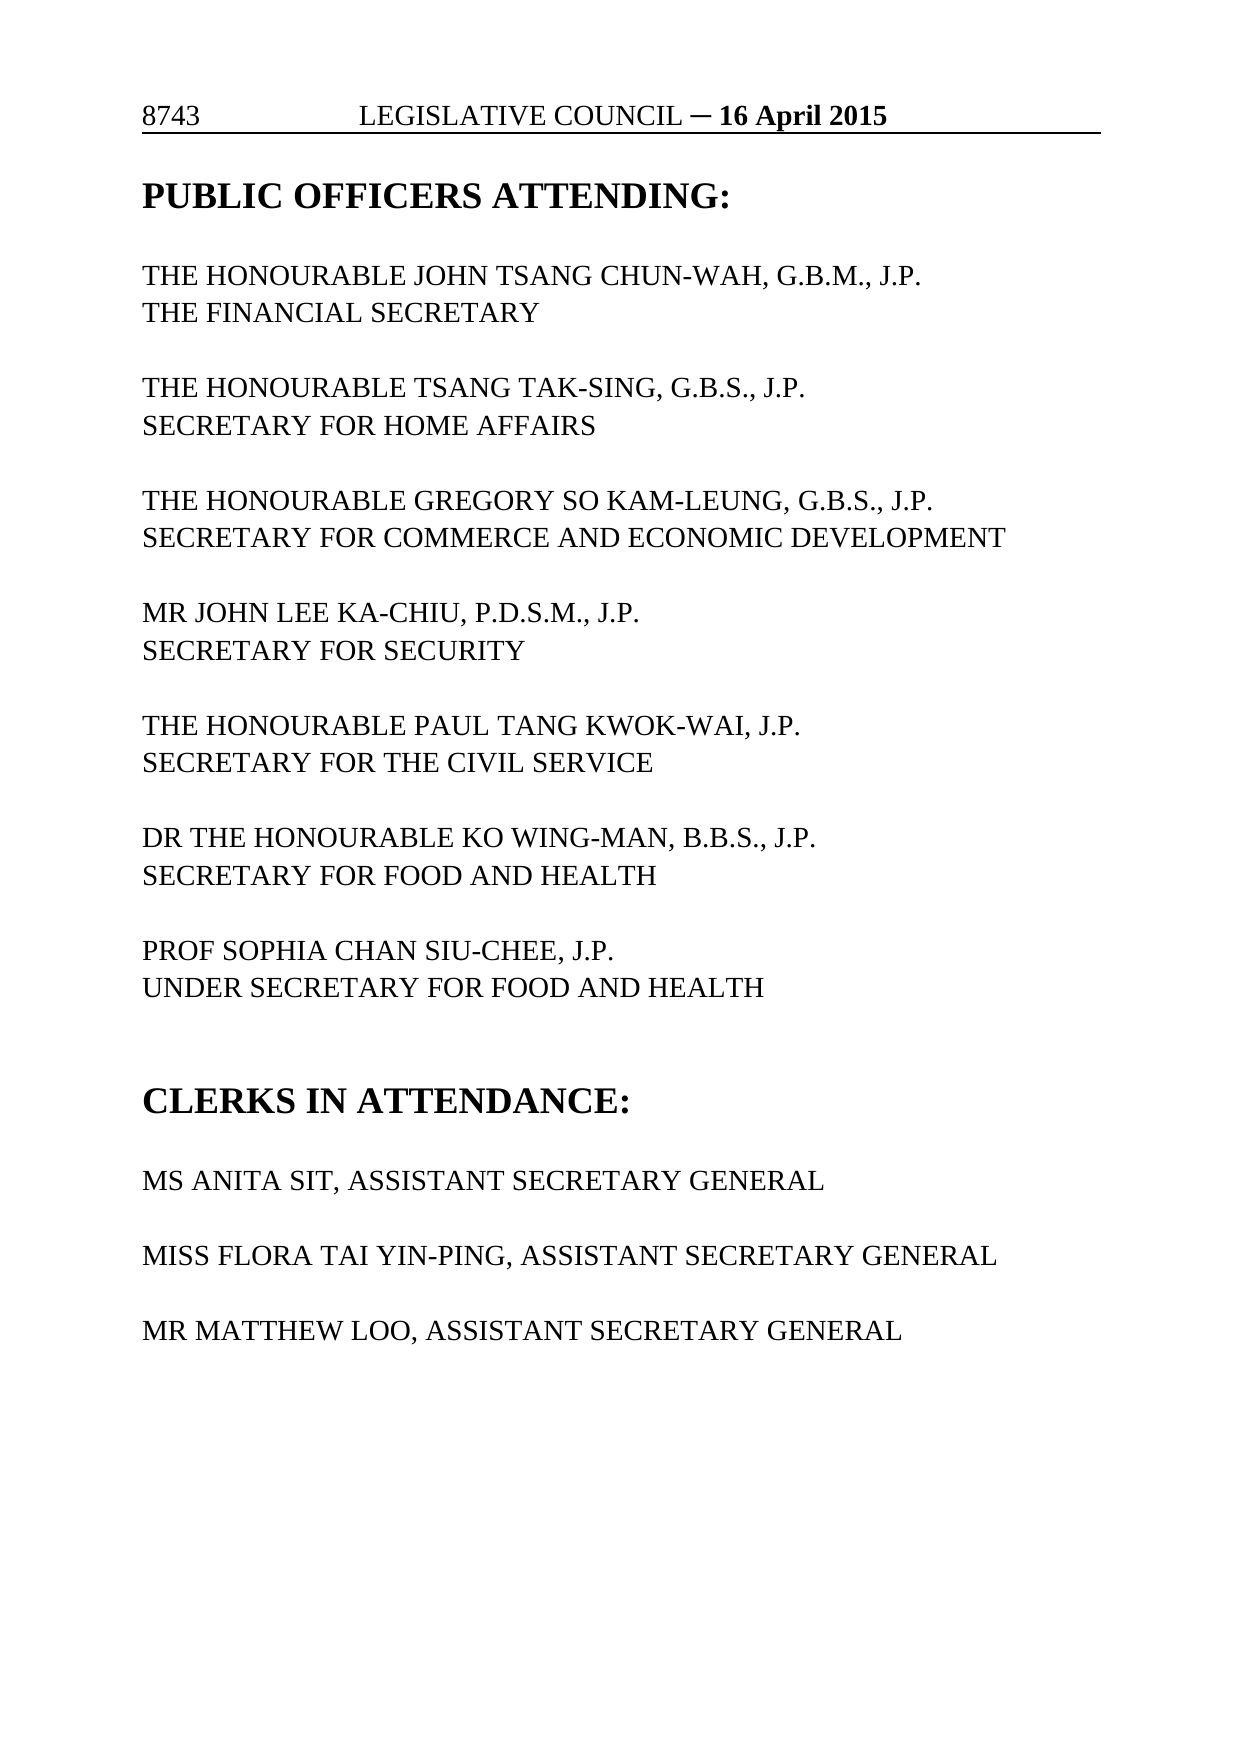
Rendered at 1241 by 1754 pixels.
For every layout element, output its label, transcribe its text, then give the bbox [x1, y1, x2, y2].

text SECRETARY FOR THE CIVIL SERVICE [142, 741, 1101, 779]
text CLERKS IN ATTENDANCE: [142, 1079, 1101, 1122]
text THE HONOURABLE JOHN TSANG CHUN-WAH, G.B.M., J.P. [142, 254, 1101, 291]
text Under Secretary for Food and Health [142, 966, 1101, 1004]
text Prof Sophia CHAN Siu-chee, J.P. [142, 929, 1101, 966]
text The Honourable Paul TANG Kwok-wai, J.P. [142, 704, 1101, 741]
text SECRETARY FOR FOOD AND HEALTH [142, 854, 1101, 891]
text SECRETARY FOR COMMERCE AND ECONOMIC DEVELOPMENT [142, 516, 1101, 554]
text MR JOHN LEE KA-CHIU, P.D.S.M., J.P. [142, 591, 1101, 629]
text SECRETARY FOR HOME AFFAIRS [142, 404, 1101, 441]
text MS ANITA SIT, ASSISTANT SECRETARY GENERAL [142, 1159, 1101, 1197]
text MR MATTHEW LOO, ASSISTANT SECRETARY GENERAL [142, 1309, 1101, 1347]
text Dr the Honourable KO Wing-man, B.B.S., J.P. [142, 816, 1101, 854]
text THE HONOURABLE TSANG TAK-SING, G.B.S., J.P. [142, 366, 1101, 404]
text MISS Flora TAI Yin-ping, ASSISTANT SECRETARY GENERAL [142, 1234, 1101, 1272]
text THE HONOURABLE GREGORY SO KAM-LEUNG, G.B.S., J.P. [142, 479, 1101, 516]
text SECRETARY FOR SECURITY [142, 629, 1101, 666]
text PUBLIC OFFICERS ATTENDING: [142, 173, 1101, 216]
text THE FINANCIAL SECRETARY [142, 291, 1101, 329]
